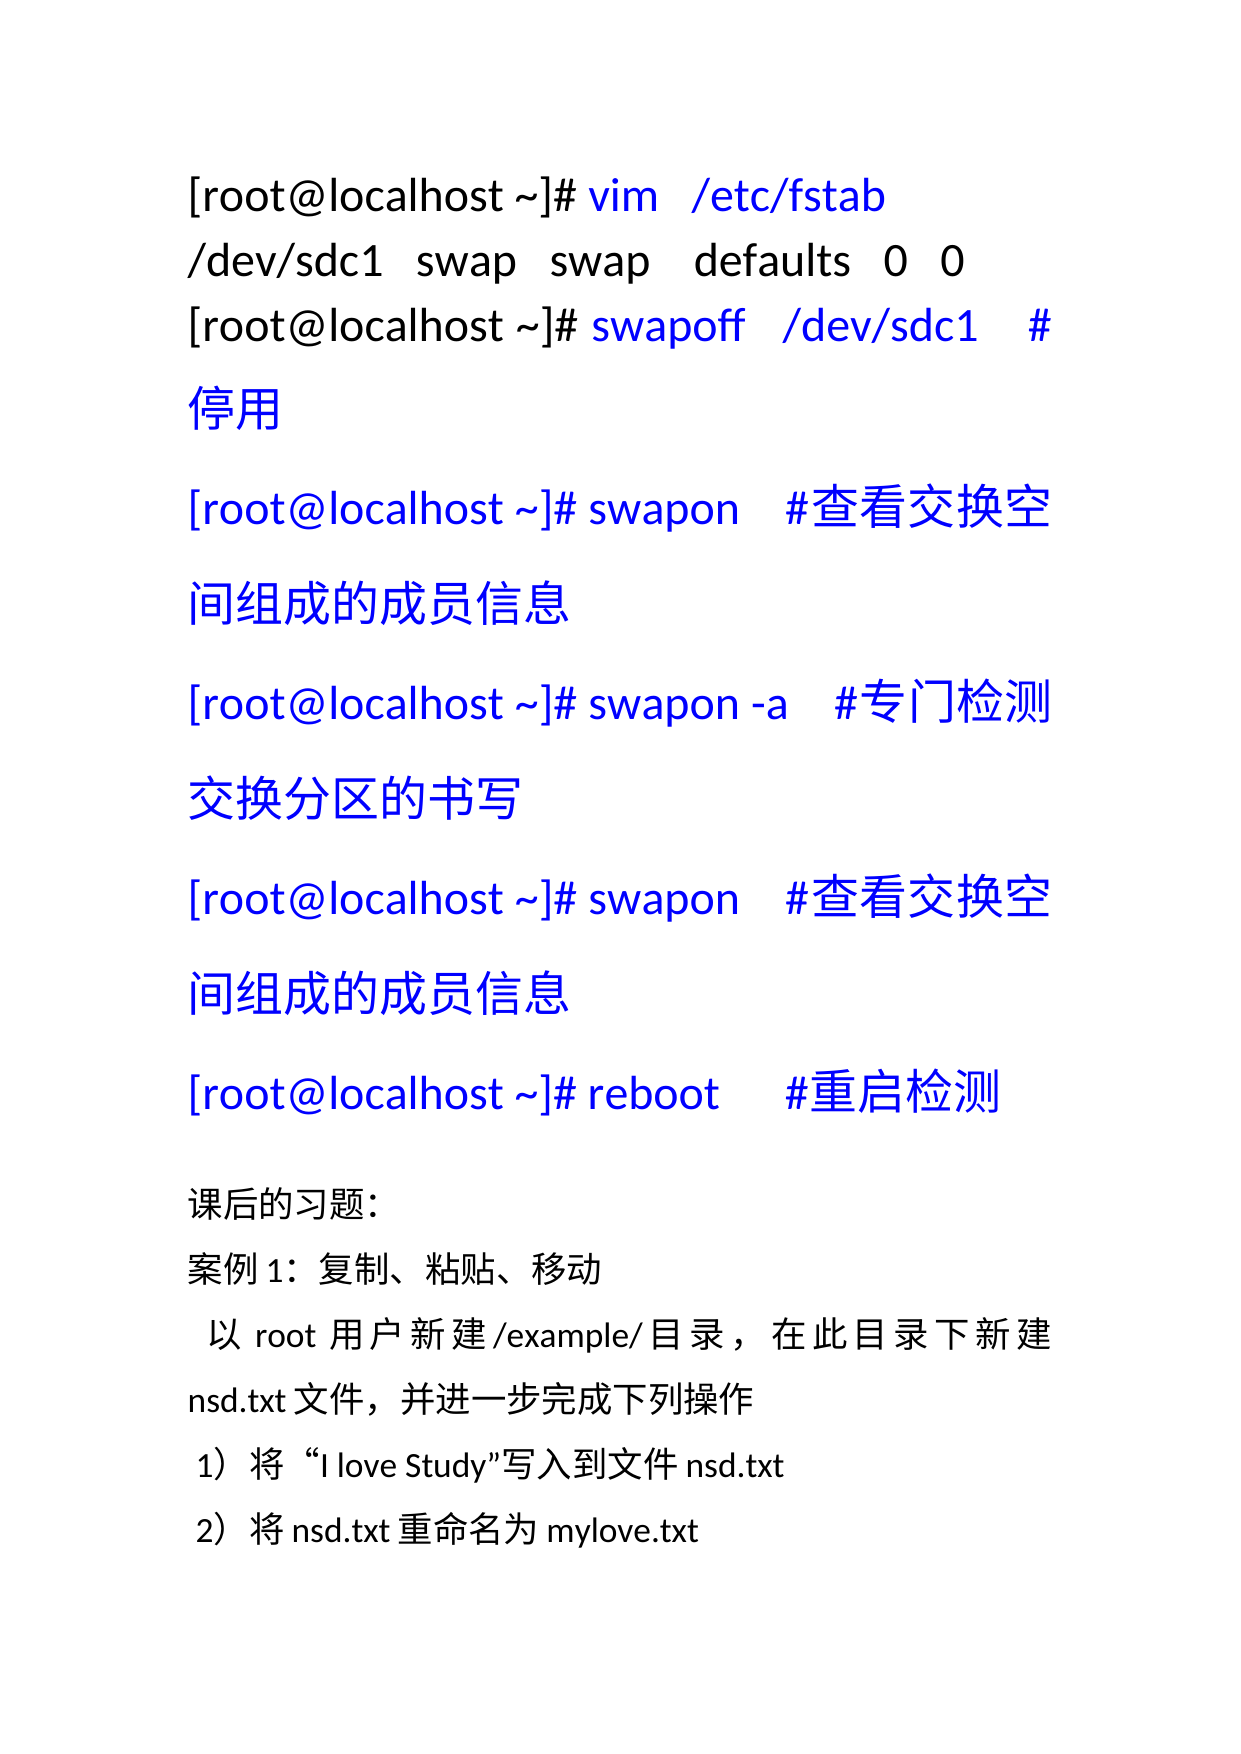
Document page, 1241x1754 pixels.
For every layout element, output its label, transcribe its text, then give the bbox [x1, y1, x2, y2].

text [187, 454, 1053, 649]
text [root@localhost ~]# swapon #查看交换空间组成的成员信息 [187, 844, 1053, 1039]
text 课后的习题： [187, 1169, 1053, 1234]
text 以root用户新建/example/目录，在此目录下新建nsd.txt文件，并进一步完成下列操作 [187, 1299, 1053, 1429]
text [root@localhost ~]# vim /etc/fstab [187, 162, 1053, 227]
text [root@localhost ~]# reboot #重启检测 [187, 1039, 1053, 1137]
text 案例1：复制、粘贴、移动 [187, 1234, 1053, 1299]
text 1）将“I love Study”写入到文件nsd.txt [187, 1429, 1053, 1494]
text /dev/sdc1 swap swap defaults 0 0 [187, 227, 1053, 292]
text [root@localhost ~]# swapoff /dev/sdc1 #停用 [187, 292, 1053, 454]
text 2）将nsd.txt重命名为mylove.txt [187, 1494, 1053, 1559]
text [root@localhost ~]# swapon -a #专门检测交换分区的书写 [187, 649, 1053, 844]
